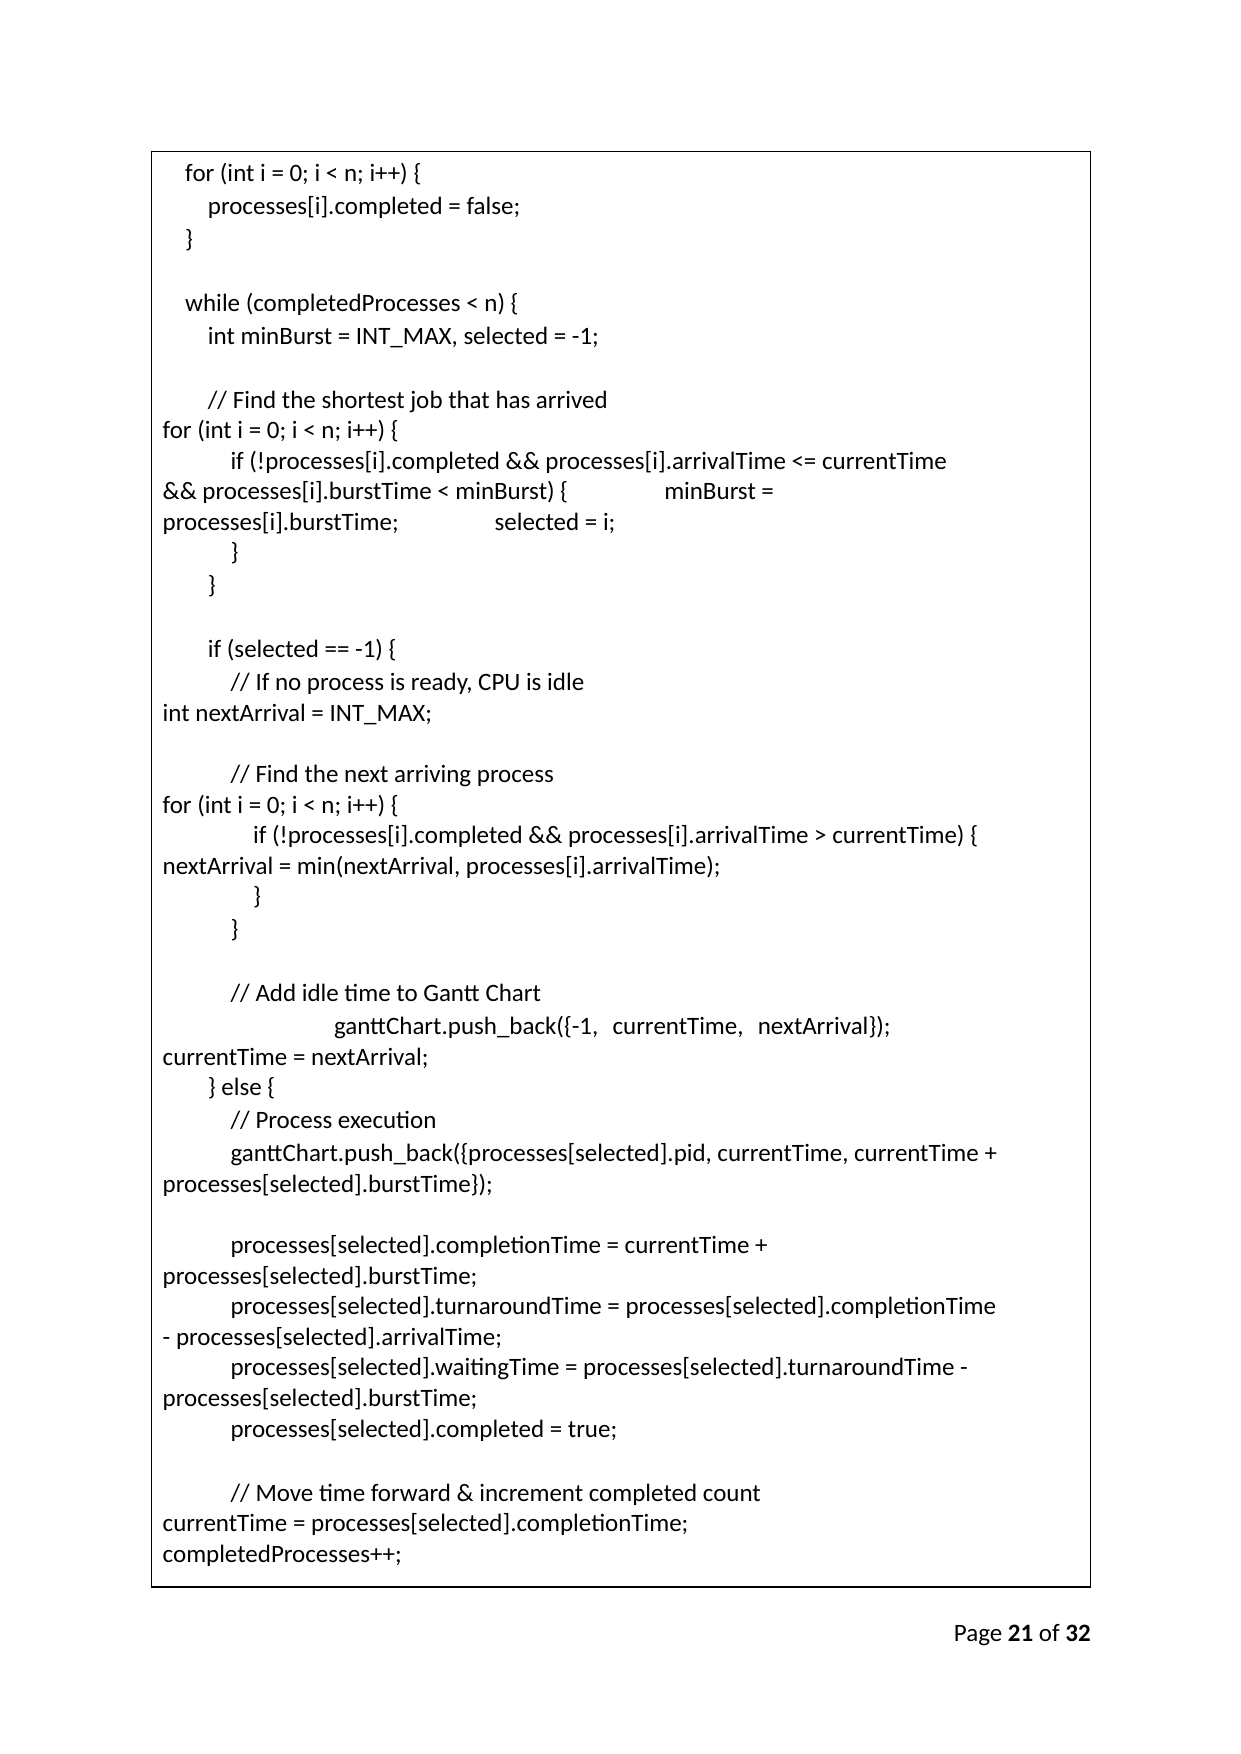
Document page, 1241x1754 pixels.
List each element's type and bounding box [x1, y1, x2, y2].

table_header [152, 152, 1090, 1586]
